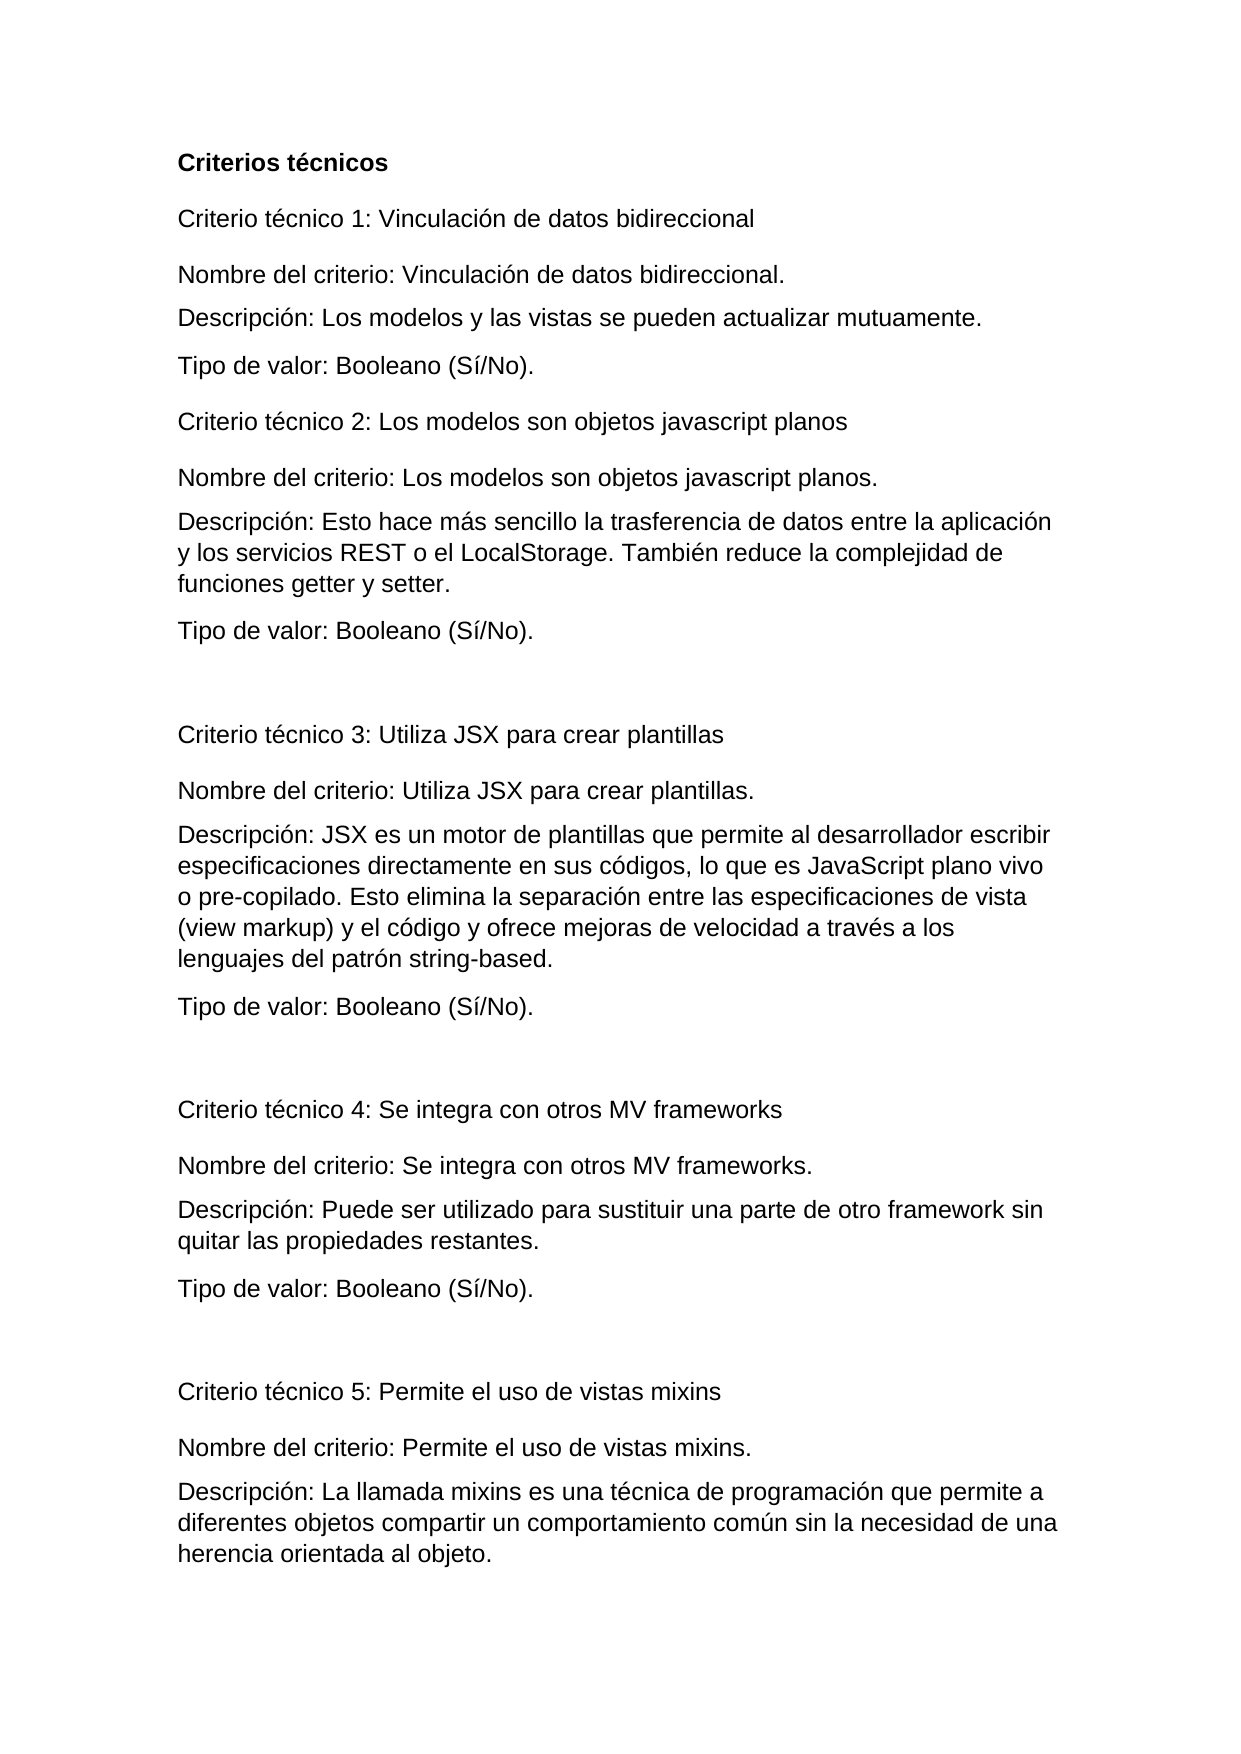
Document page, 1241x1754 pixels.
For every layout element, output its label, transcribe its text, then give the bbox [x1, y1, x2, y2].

text Tipo de valor: Booleano (Sí/No). [177, 616, 1063, 645]
text Descripción: JSX es un motor de plantillas que permite al desarrollador escribir especificaciones directamente en sus códigos, lo que es JavaScript plano vivo o pre-copilado. Esto elimina la separación entre las especificaciones de vista (view markup) y el código y ofrece mejoras de velocidad a través a los lenguajes del patrón string-based. [177, 820, 1063, 973]
text Descripción: La llamada mixins es una técnica de programación que permite a diferentes objetos compartir un comportamiento común sin la necesidad de una herencia orientada al objeto. [177, 1477, 1063, 1568]
subtitle Criterio técnico 4: Se integra con otros MV frameworks [177, 1095, 1063, 1124]
subtitle Nombre del criterio: Utiliza JSX para crear plantillas. [177, 776, 1063, 805]
text Tipo de valor: Booleano (Sí/No). [177, 1274, 1063, 1302]
subtitle Nombre del criterio: Permite el uso de vistas mixins. [177, 1433, 1063, 1462]
subtitle Criterio técnico 5: Permite el uso de vistas mixins [177, 1377, 1063, 1406]
text Tipo de valor: Booleano (Sí/No). [177, 351, 1063, 380]
subtitle Nombre del criterio: Los modelos son objetos javascript planos. [177, 463, 1063, 492]
text Descripción: Los modelos y las vistas se pueden actualizar mutuamente. [177, 303, 1063, 332]
subtitle Criterio técnico 1: Vinculación de datos bidireccional [177, 204, 1063, 232]
text Descripción: Puede ser utilizado para sustituir una parte de otro framework sin quitar las propiedades restantes. [177, 1195, 1063, 1255]
text Criterios técnicos [177, 148, 1063, 176]
subtitle Criterio técnico 2: Los modelos son objetos javascript planos [177, 407, 1063, 436]
subtitle Criterio técnico 3: Utiliza JSX para crear plantillas [177, 720, 1063, 749]
subtitle Nombre del criterio: Vinculación de datos bidireccional. [177, 260, 1063, 288]
text Descripción: Esto hace más sencillo la trasferencia de datos entre la aplicación y los servicios REST o el LocalStorage. También reduce la complejidad de funciones getter y setter. [177, 507, 1063, 597]
text Tipo de valor: Booleano (Sí/No). [177, 992, 1063, 1020]
subtitle Nombre del criterio: Se integra con otros MV frameworks. [177, 1151, 1063, 1180]
